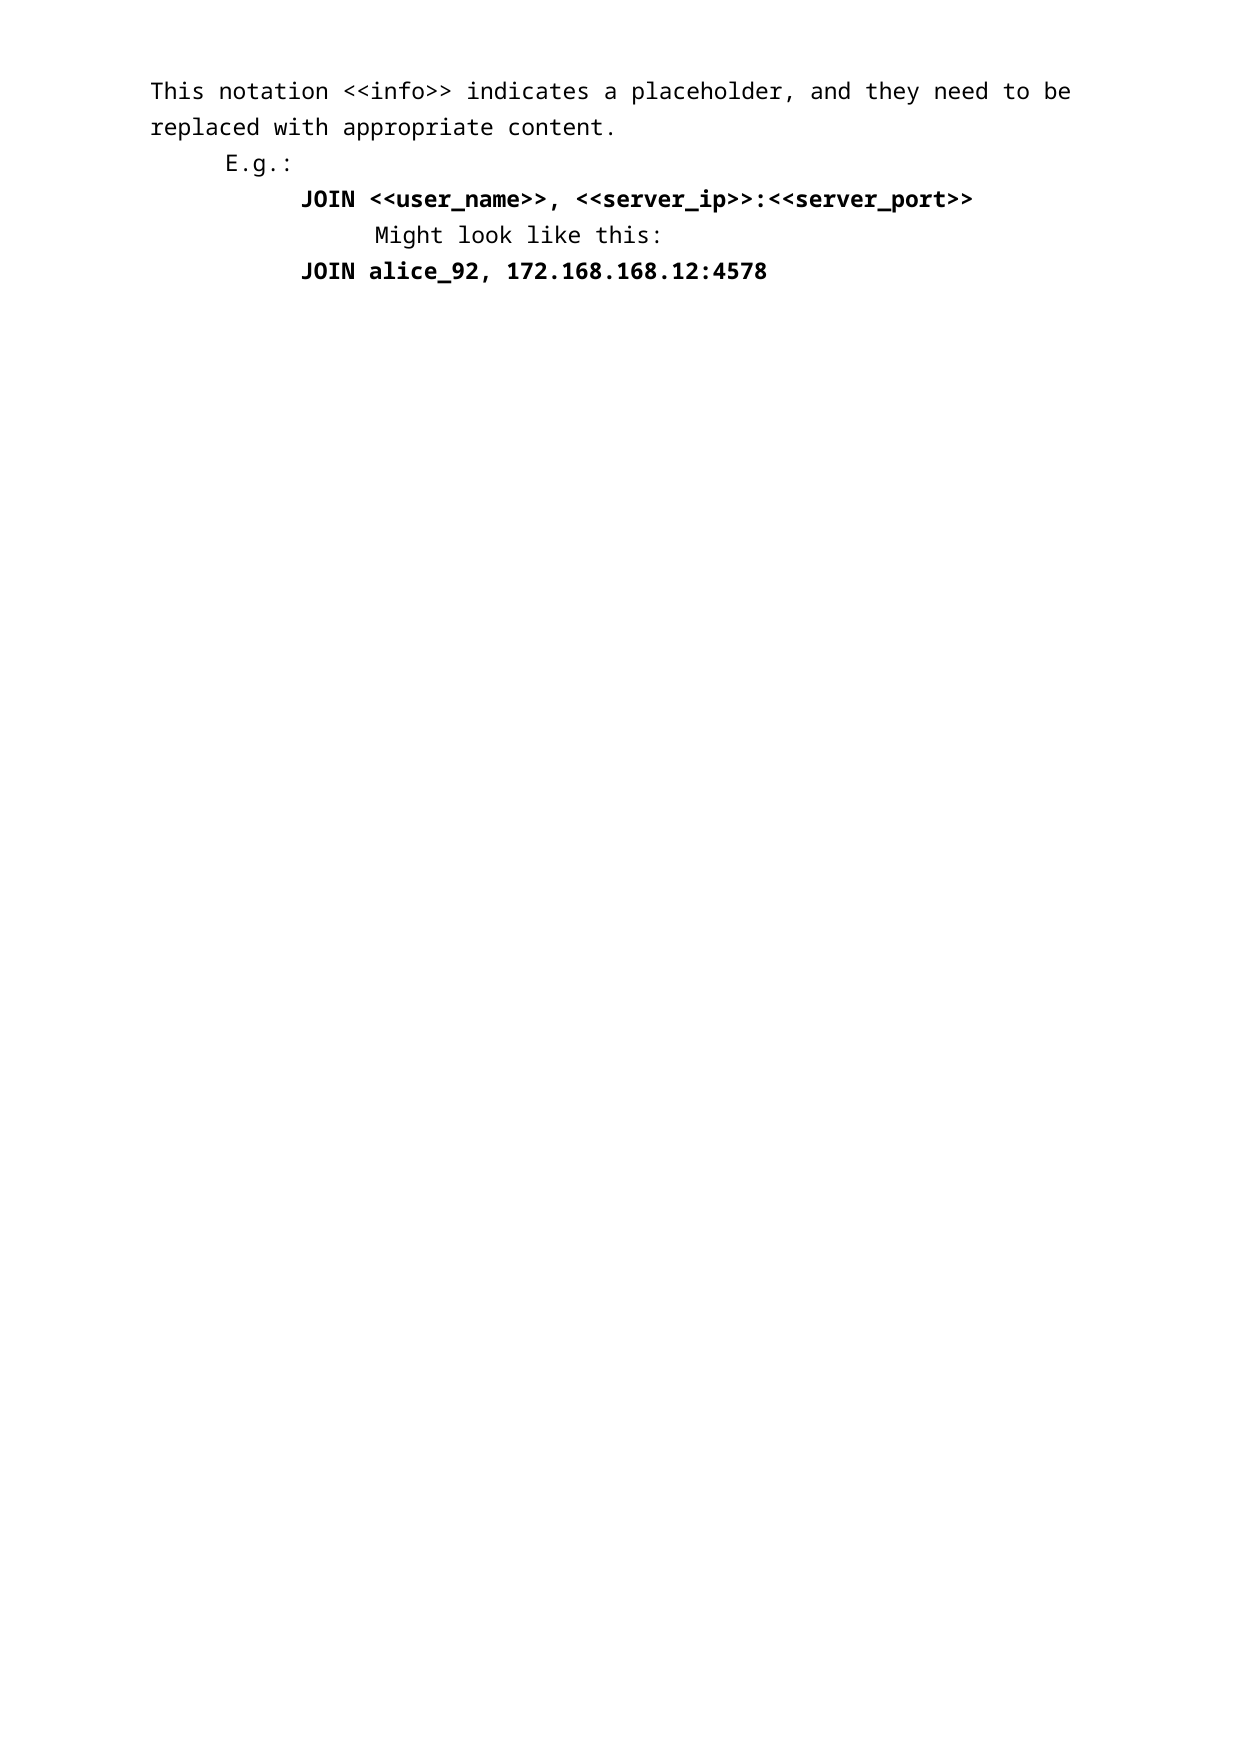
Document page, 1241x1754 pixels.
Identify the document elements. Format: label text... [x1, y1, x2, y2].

text E.g.: [225, 147, 1090, 178]
text JOIN alice_92, 172.168.168.12:4578 [300, 255, 1090, 286]
text Might look like this: [375, 219, 1090, 250]
text This notation <<info>> indicates a placeholder, and they need to be replaced with appropriate content. [150, 75, 1090, 142]
text JOIN <<user_name>>, <<server_ip>>:<<server_port>> [300, 183, 1090, 214]
